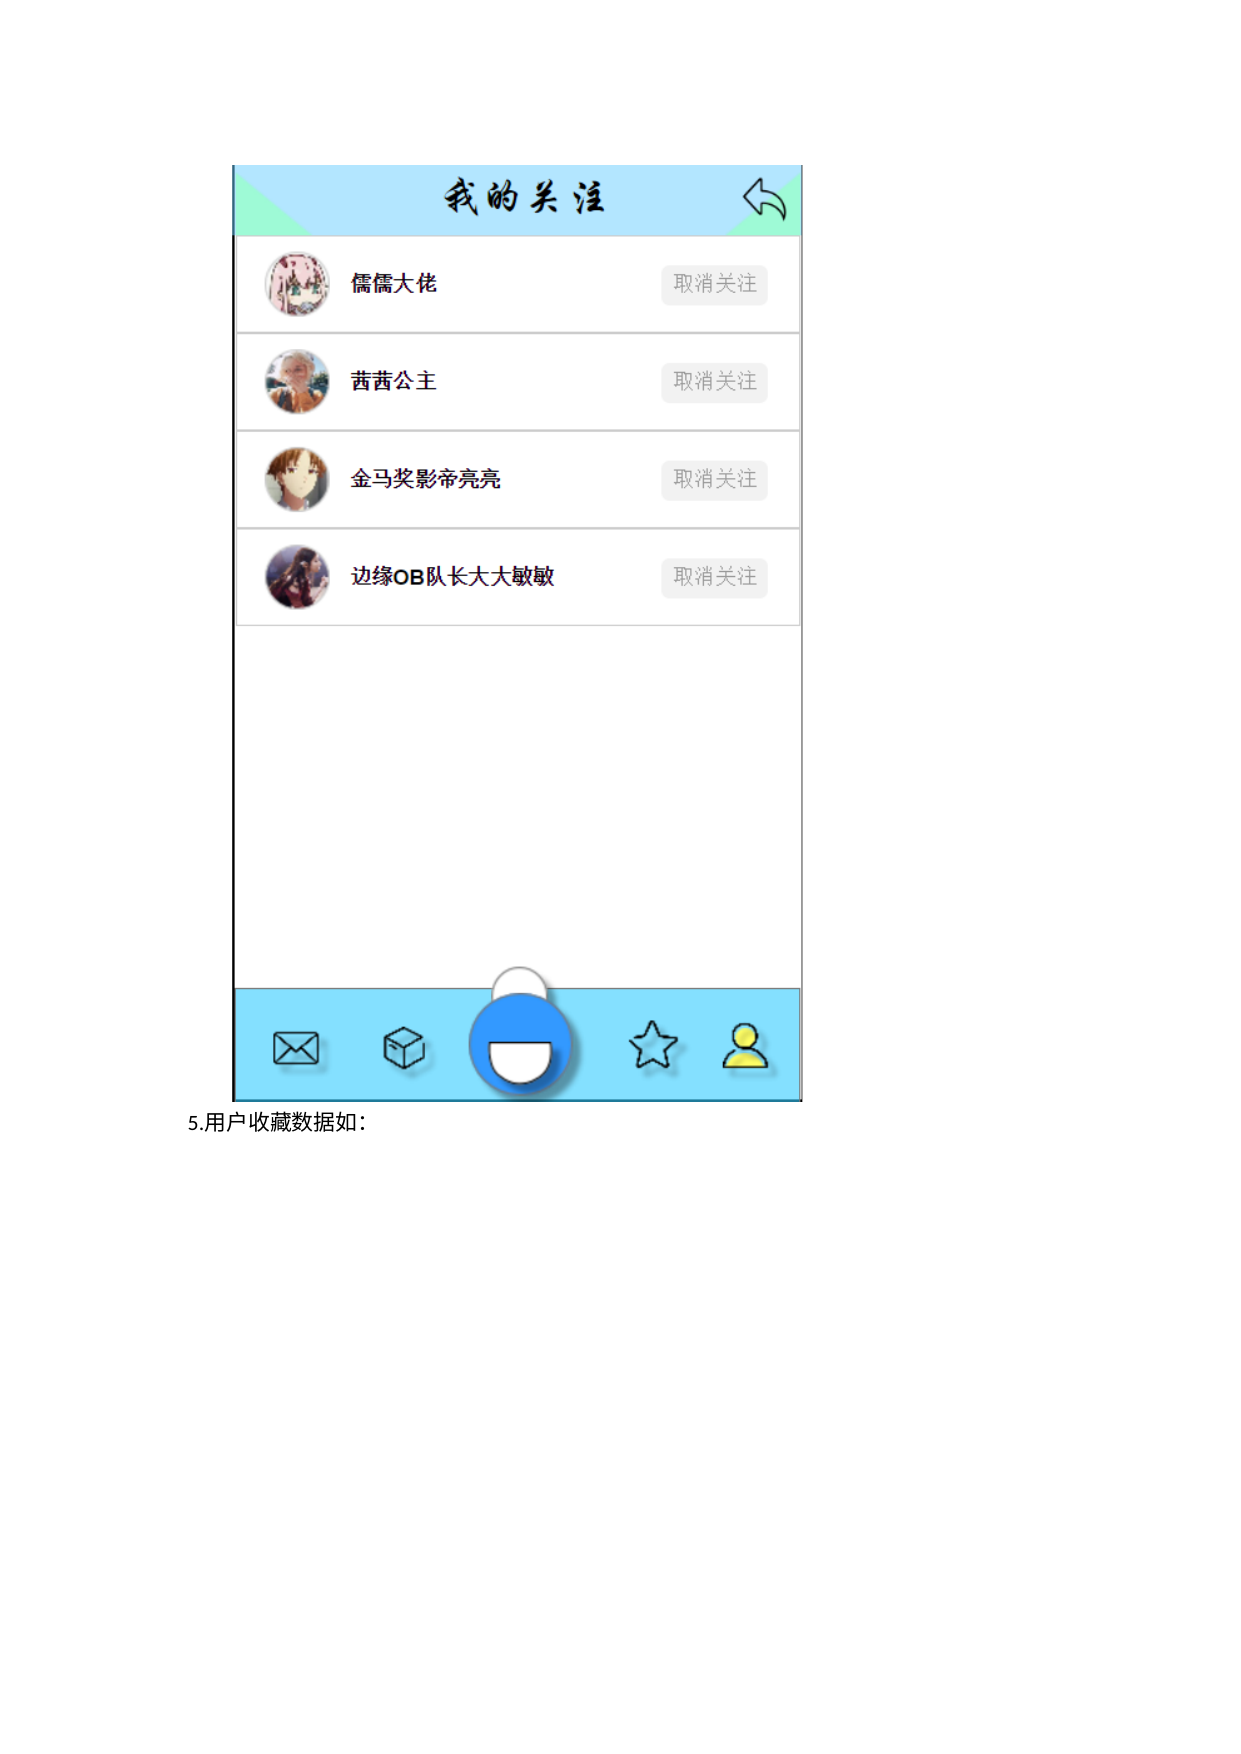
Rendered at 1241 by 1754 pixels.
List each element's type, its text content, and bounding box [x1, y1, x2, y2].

text 5.用户收藏数据如： [187, 1104, 1053, 1137]
picture [231, 165, 803, 1102]
